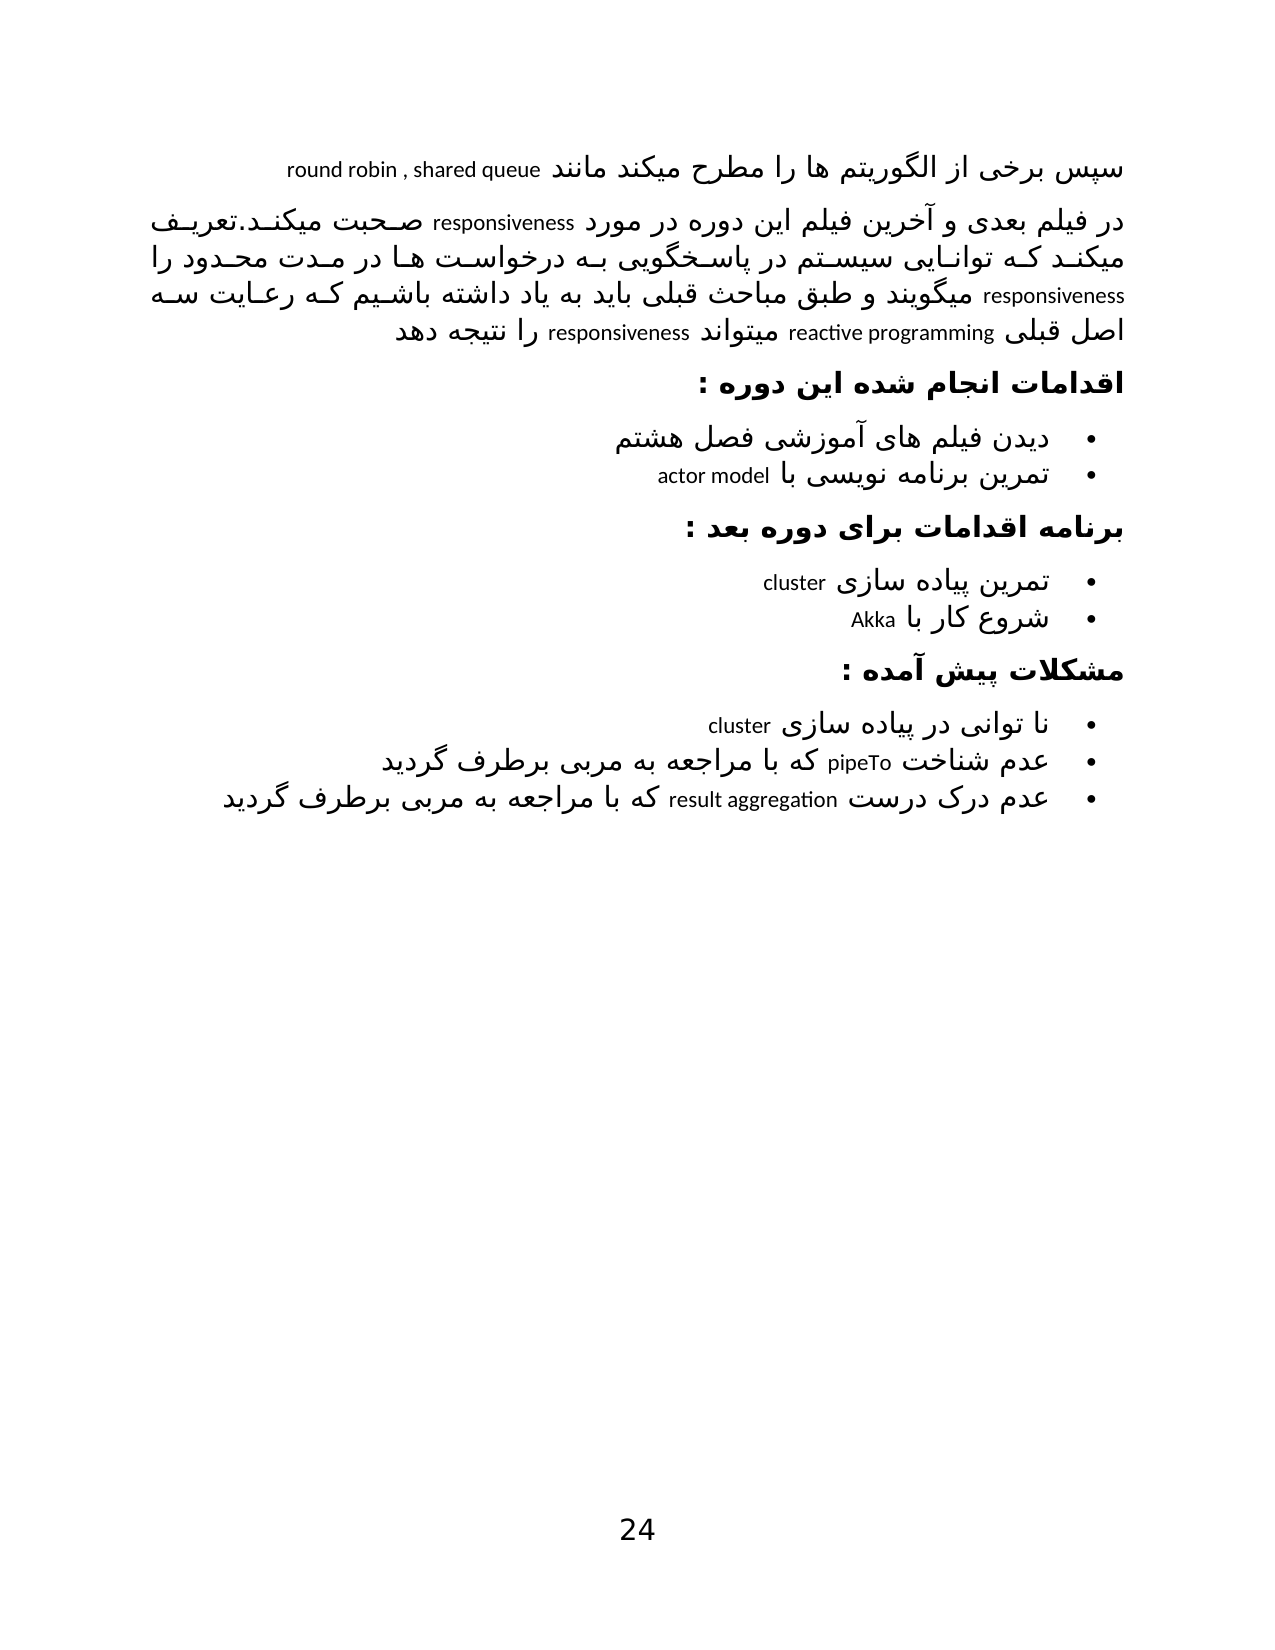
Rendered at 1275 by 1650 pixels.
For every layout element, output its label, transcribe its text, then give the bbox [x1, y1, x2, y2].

list عدم درک درست result aggregation که با مراجعه به مربی برطرف گردید [150, 780, 1087, 814]
text برنامه اقدامات برای دوره بعد : [150, 510, 1125, 544]
list نا توانی در پیاده سازی cluster [150, 707, 1087, 741]
list تمرین برنامه نویسی با actor model [150, 457, 1087, 491]
text سپس برخی از الگوریتم ها را مطرح میکند مانند round robin , shared queue [150, 150, 1125, 184]
list عدم شناخت pipeTo که با مراجعه به مربی برطرف گردید [150, 743, 1087, 777]
list تمرین پیاده سازی cluster [150, 563, 1087, 597]
text اقدامات انجام شده این دوره : [150, 367, 1125, 401]
list دیدن فیلم های آموزشی فصل هشتم [150, 420, 1087, 454]
list شروع کار با Akka [150, 600, 1087, 634]
text مشکلات پیش آمده : [150, 653, 1125, 687]
text در فیلم بعدی و آخرین فیلم این دوره در مورد responsiveness صحبت میکند.تعریف میکند که توانایی سیستم در پاسخگویی به درخواست ها در مدت محدود را responsiveness میگویند و طبق مباحث قبلی باید به یاد داشته باشیم که رعایت سه اصل قبلی reactive programming میتواند responsiveness را نتیجه دهد [150, 203, 1125, 347]
